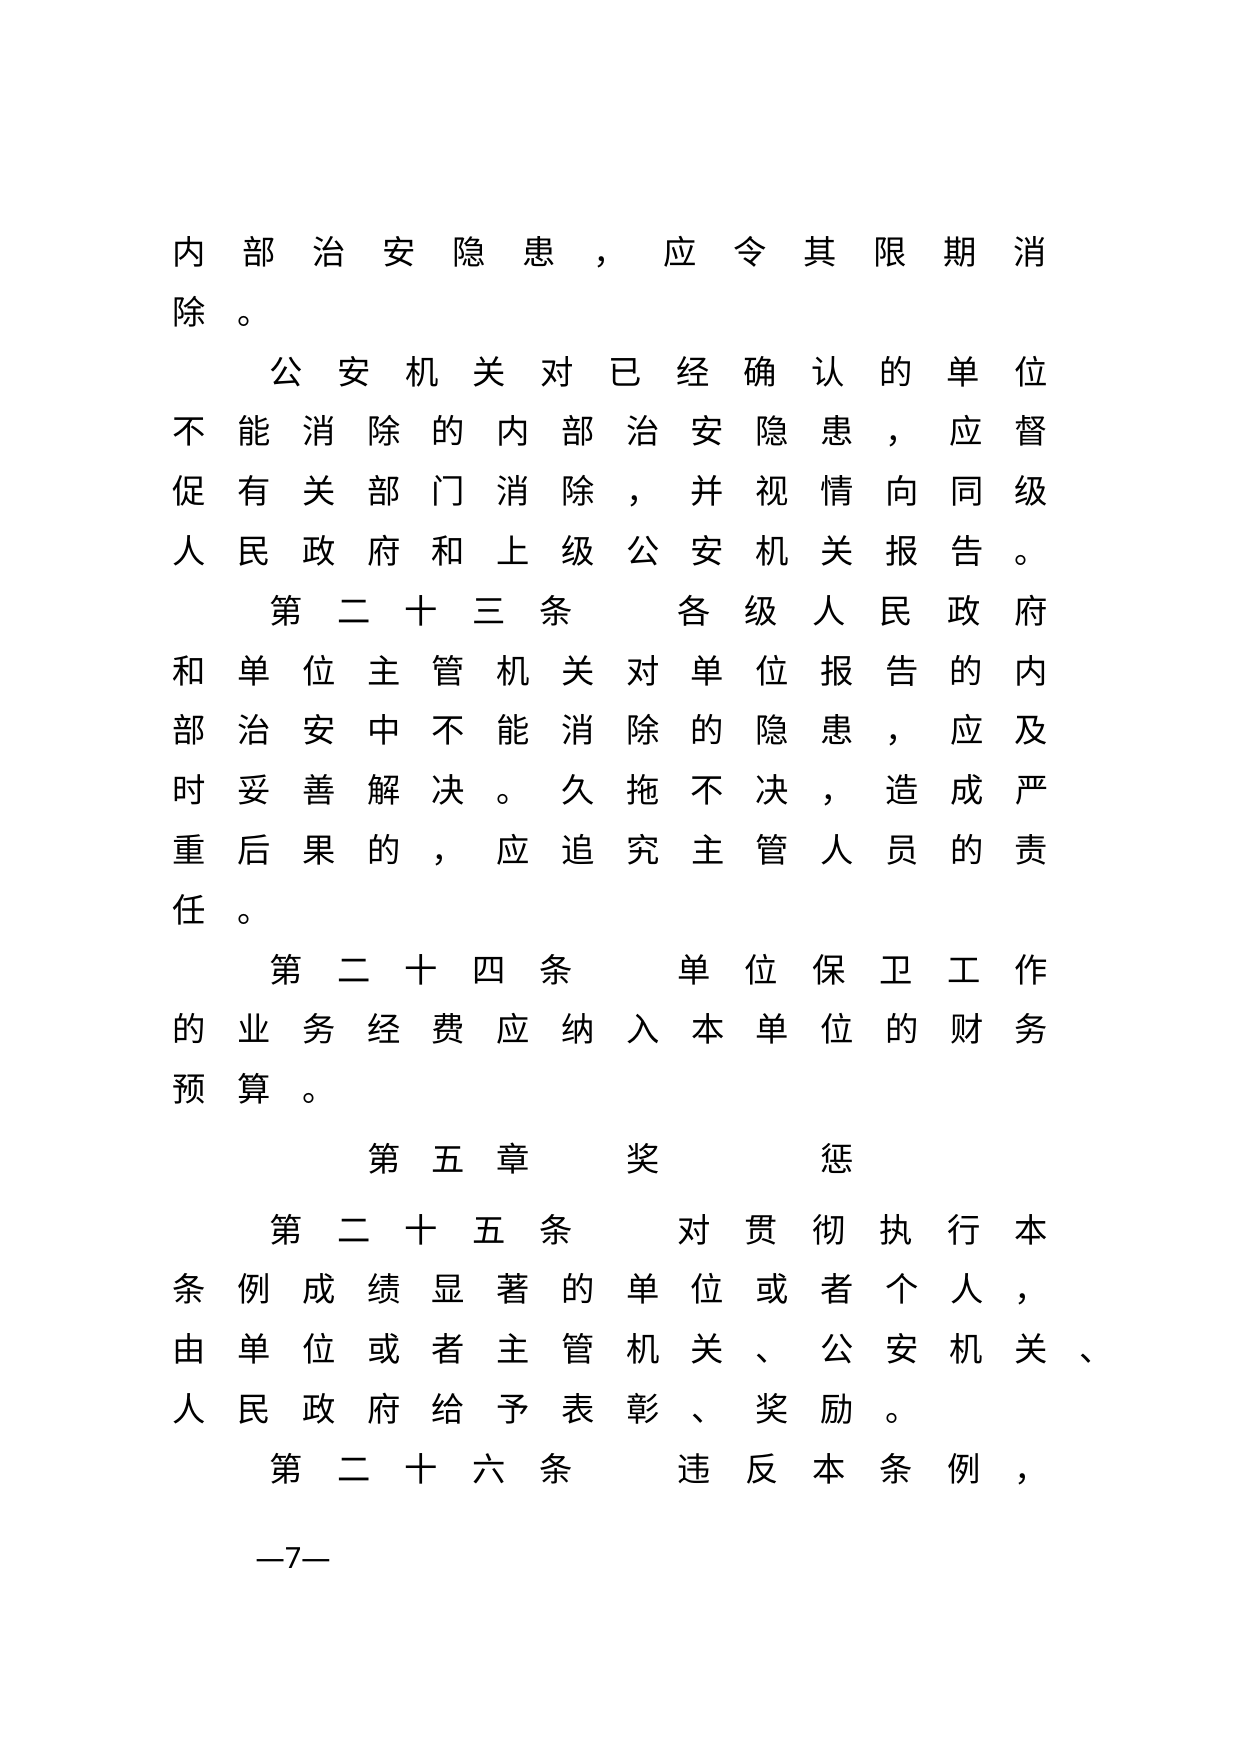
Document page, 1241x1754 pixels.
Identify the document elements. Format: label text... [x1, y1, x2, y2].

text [172, 1437, 1079, 1497]
subtitle 第五章 奖 惩 [172, 1127, 1079, 1187]
text 第二十五条 对贯彻执行本条例成绩显著的单位或者个人，由单位或者主管机关、公安机关、人民政府给予表彰、奖励。 [172, 1198, 1079, 1437]
text 第二十三条 各级人民政府和单位主管机关对单位报告的内部治安中不能消除的隐患，应及时妥善解决。久拖不决，造成严重后果的，应追究主管人员的责任。 [172, 579, 1079, 938]
text 第二十四条 单位保卫工作的业务经费应纳入本单位的财务预算。 [172, 938, 1079, 1117]
text 公安机关对已经确认的单位不能消除的内部治安隐患，应督促有关部门消除，并视情向同级人民政府和上级公安机关报告。 [172, 340, 1079, 579]
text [172, 220, 1079, 340]
